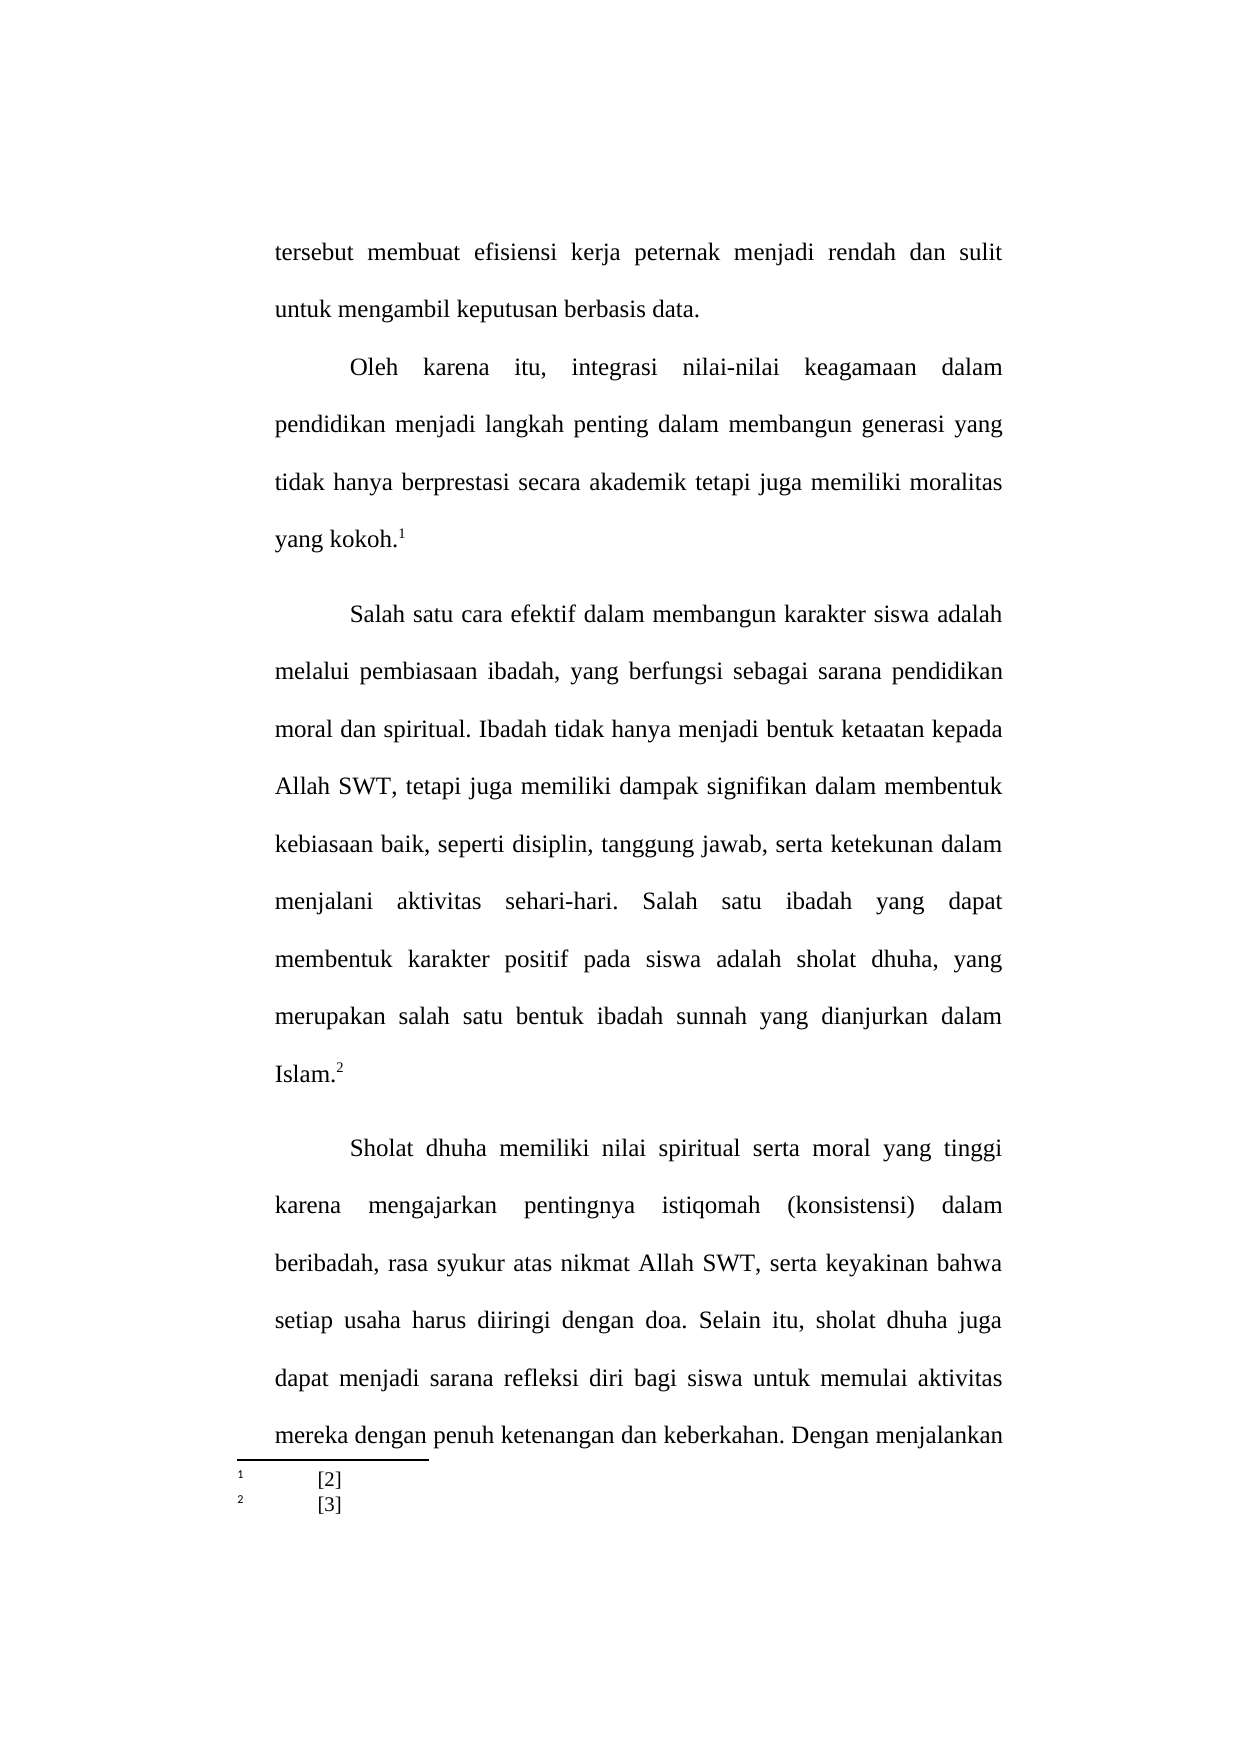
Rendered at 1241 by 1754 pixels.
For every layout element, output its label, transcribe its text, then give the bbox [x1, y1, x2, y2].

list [274, 237, 1003, 323]
text Salah satu cara efektif dalam membangun karakter siswa adalah melalui pembiasaan ibadah, yang berfungsi sebagai sarana pendidikan moral dan spiritual. Ibadah tidak hanya menjadi bentuk ketaatan kepada Allah SWT, tetapi juga memiliki dampak signifikan dalam membentuk kebiasaan baik, seperti disiplin, tanggung jawab, serta ketekunan dalam menjalani aktivitas sehari-hari. Salah satu ibadah yang dapat membentuk karakter positif pada siswa adalah sholat dhuha, yang merupakan salah satu bentuk ibadah sunnah yang dianjurkan dalam Islam. [274, 599, 1003, 1087]
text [274, 1133, 1003, 1449]
text Oleh karena itu, integrasi nilai-nilai keagamaan dalam pendidikan menjadi langkah penting dalam membangun generasi yang tidak hanya berprestasi secara akademik tetapi juga memiliki moralitas yang kokoh. [274, 352, 1003, 553]
